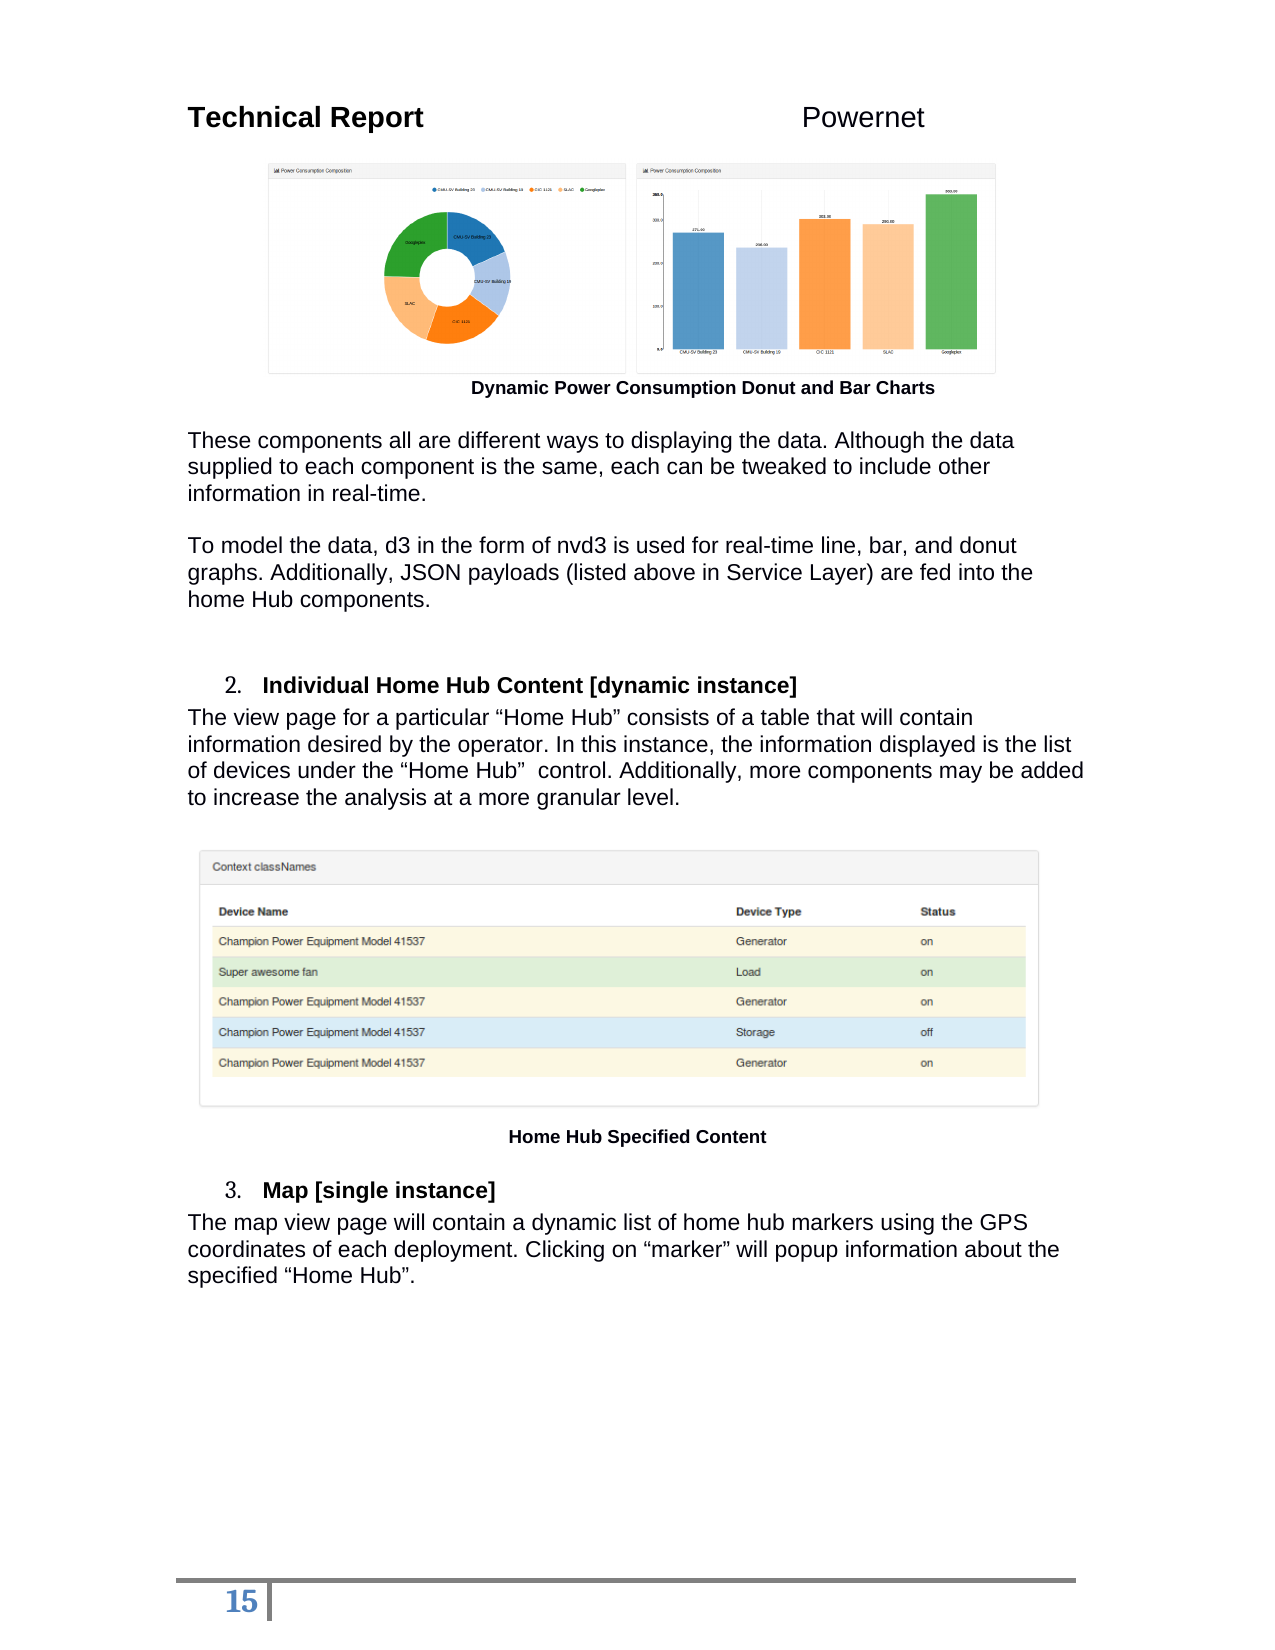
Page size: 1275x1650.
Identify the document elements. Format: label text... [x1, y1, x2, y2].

picture [262, 158, 1000, 377]
text Home Hub Specified Content [187, 1126, 1087, 1148]
list Individual Home Hub Content [dynamic instance] [225, 671, 1087, 700]
list Map [single instance] [225, 1176, 1087, 1205]
text The view page for a particular “Home Hub” consists of a table that will contain information desired by the operator. In this instance, the information displayed is the list of devices under the “Home Hub” control. Additionally, more components may be added to increase the analysis at a more granular level. [187, 704, 1087, 810]
text These components all are different ways to displaying the data. Although the data supplied to each component is the same, each can be tweaked to include other information in real-time. [187, 427, 1087, 506]
text To model the data, d3 in the form of nvd3 is used for real-time line, bar, and donut graphs. Additionally, JSON payloads (listed above in Service Layer) are fed into the home Hub components. [187, 532, 1087, 614]
picture [187, 838, 1088, 1126]
text Dynamic Power Consumption Donut and Bar Charts [275, 377, 1087, 398]
text The map view page will contain a dynamic list of home hub markers using the GPS coordinates of each deployment. Clicking on “marker” will popup information about the specified “Home Hub”. [187, 1209, 1087, 1288]
